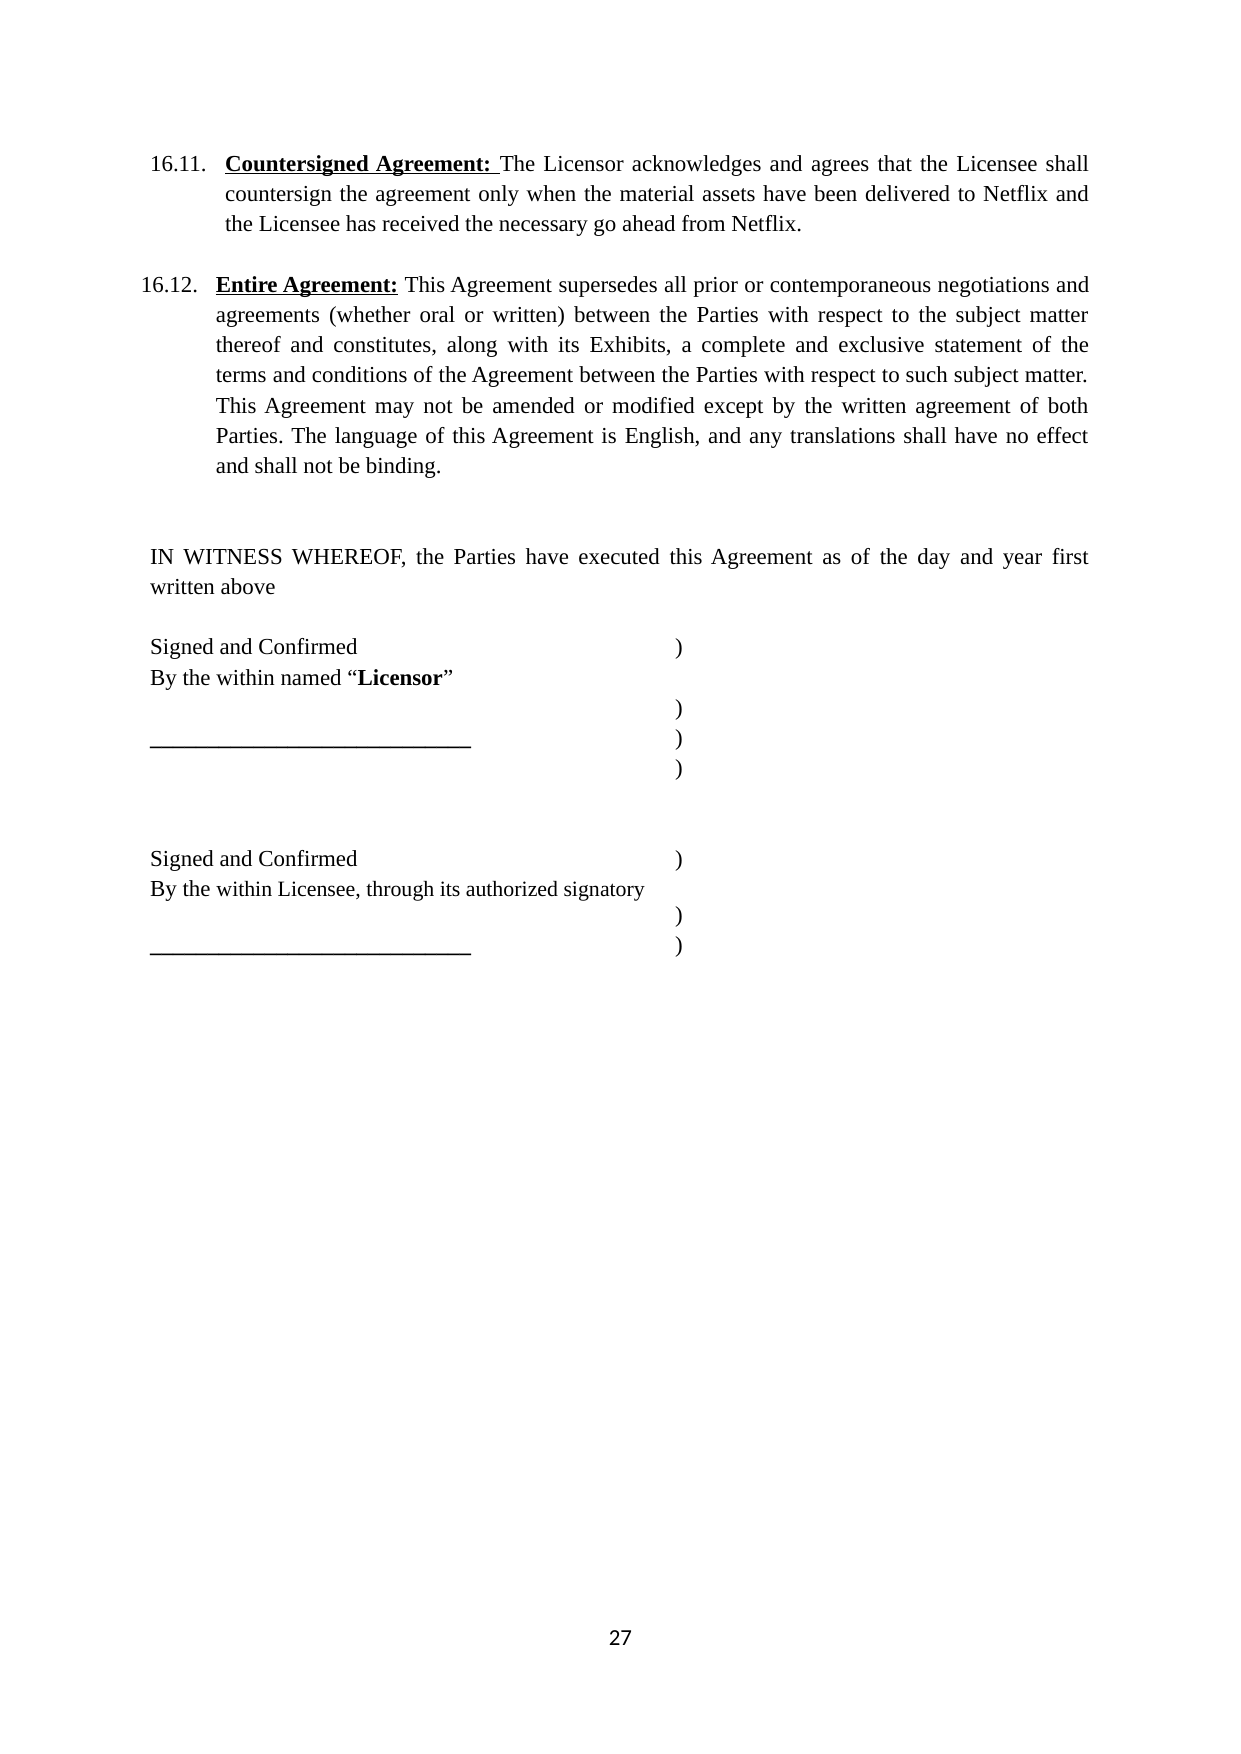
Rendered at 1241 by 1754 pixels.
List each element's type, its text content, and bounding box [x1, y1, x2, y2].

text ) [150, 754, 1090, 781]
list Countersigned Agreement: The Licensor acknowledges and agrees that the Licensee shall countersign the agreement only when the material assets have been delivered to Netflix and the Licensee has received the necessary go ahead from Netflix. [150, 150, 1090, 237]
text By the within Licensee, through its authorized signatory [150, 875, 1090, 901]
text ____________________________ ) [150, 932, 1090, 958]
list Entire Agreement: This Agreement supersedes all prior or contemporaneous negotiations and agreements (whether oral or written) between the Parties with respect to the subject matter thereof and constitutes, along with its Exhibits, a complete and exclusive statement of the terms and conditions of the Agreement between the Parties with respect to such subject matter. This Agreement may not be amended or modified except by the written agreement of both Parties. The language of this Agreement is English, and any translations shall have no effect and shall not be binding. [141, 271, 1090, 478]
text ____________________________ ) [150, 724, 1090, 750]
text Signed and Confirmed ) [150, 633, 1090, 660]
text ) [150, 901, 1090, 928]
text ) [150, 694, 1090, 720]
text Signed and Confirmed ) [150, 845, 1090, 871]
text IN WITNESS WHEREOF, the Parties have executed this Agreement as of the day and year first written above [150, 543, 1090, 599]
text By the within named “Licensor” [150, 663, 1090, 690]
